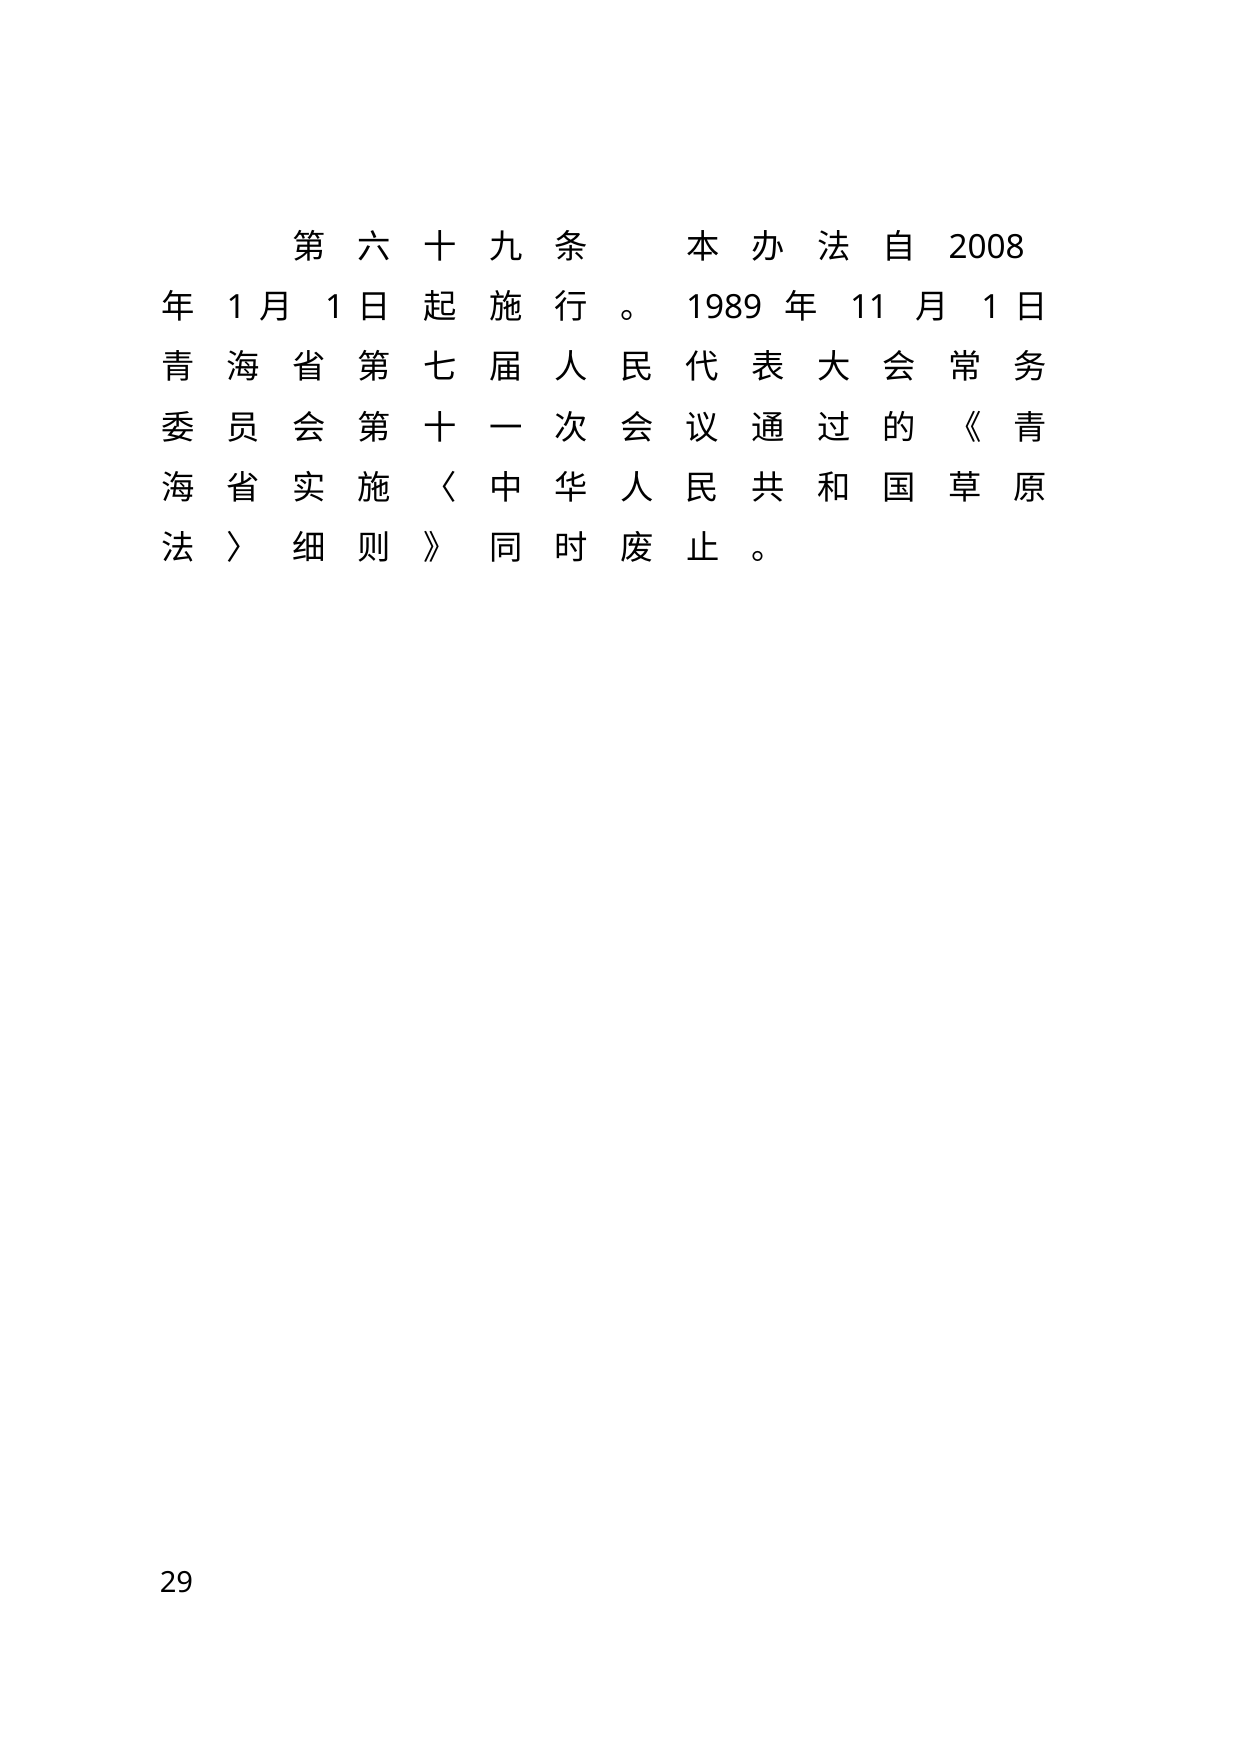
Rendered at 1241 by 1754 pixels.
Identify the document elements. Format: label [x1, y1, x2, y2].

text [161, 213, 1079, 575]
